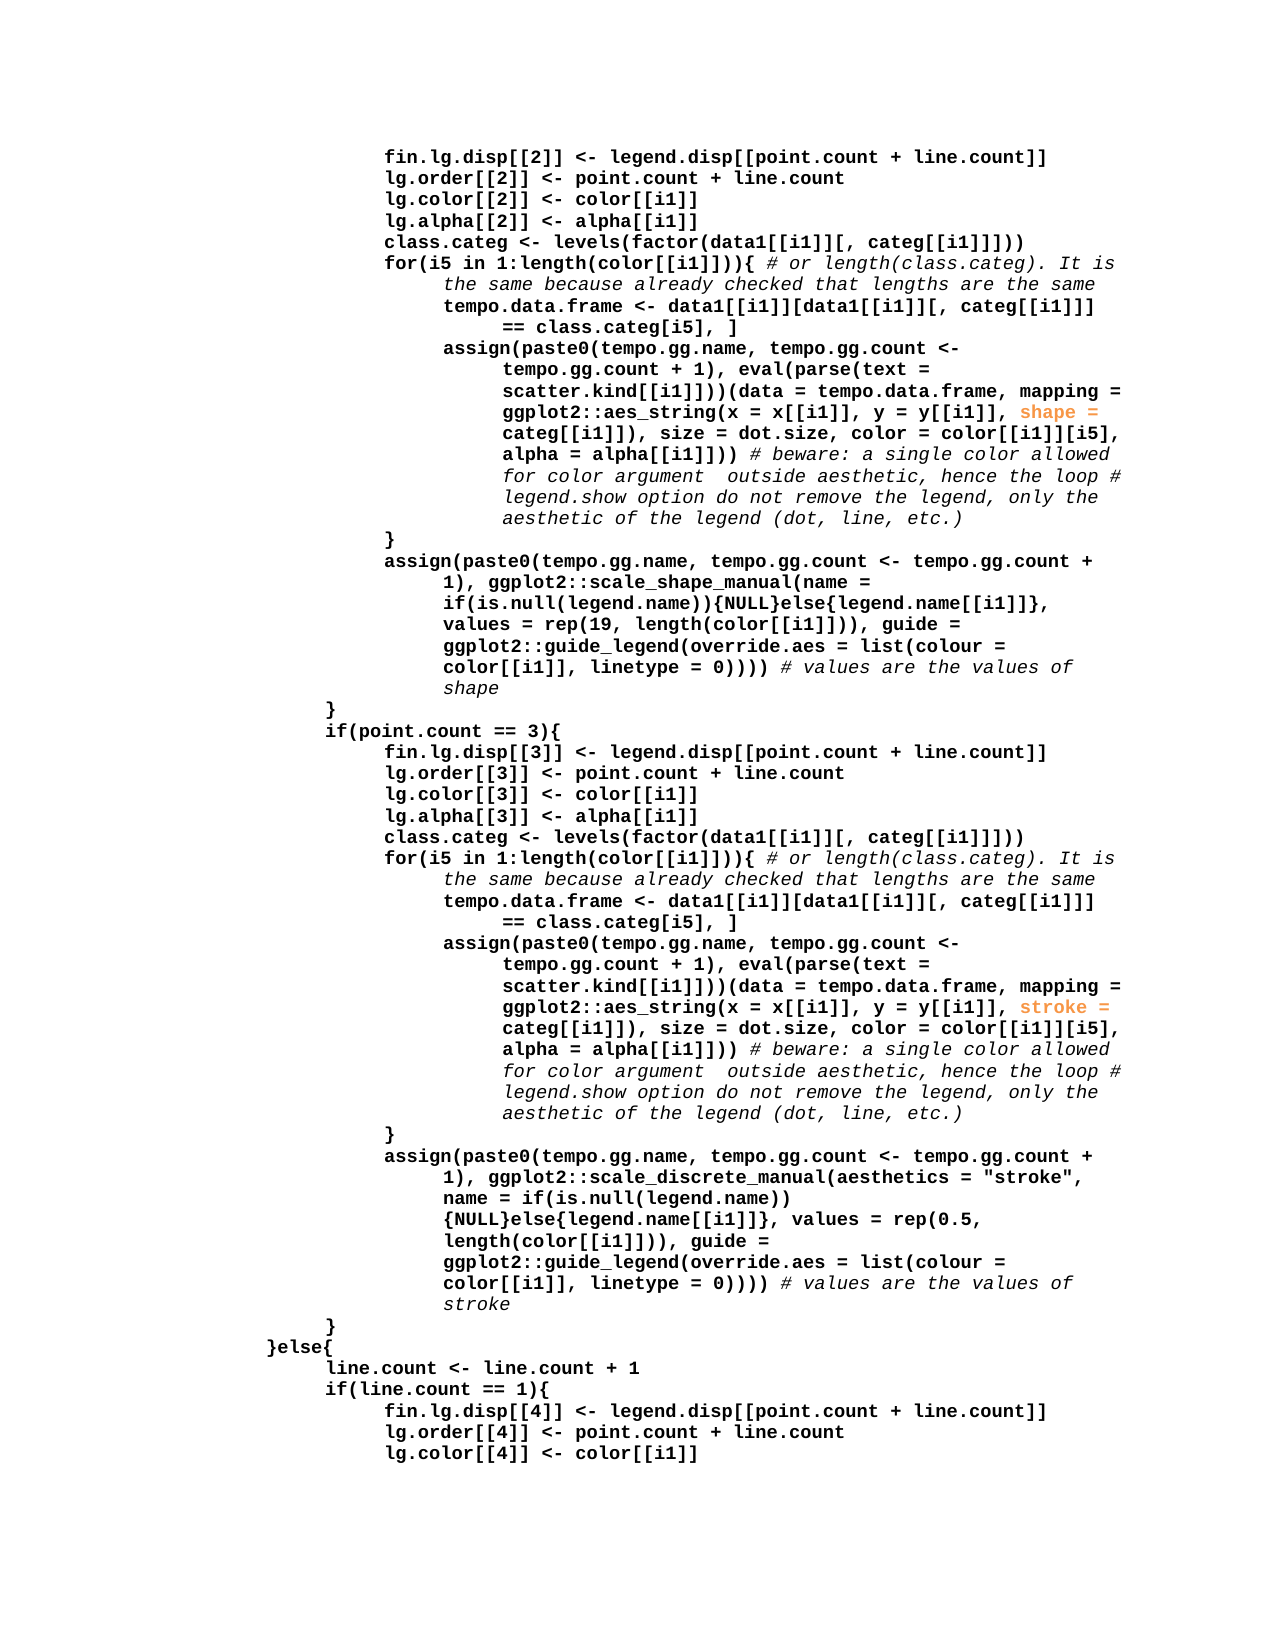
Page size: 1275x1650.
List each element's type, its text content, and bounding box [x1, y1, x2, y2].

text class.categ <- levels(factor(data1[[i1]][, categ[[i1]]])) [384, 828, 1127, 849]
text fin.lg.disp[[2]] <- legend.disp[[point.count + line.count]] [384, 148, 1127, 169]
text assign(paste0(tempo.gg.name, tempo.gg.count <- tempo.gg.count + 1), eval(parse(text = scatter.kind[[i1]]))(data = tempo.data.frame, mapping = ggplot2::aes_string(x = x[[i1]], y = y[[i1]], stroke = categ[[i1]]), size = dot.size, color = color[[i1]][i5], alpha = alpha[[i1]])) # beware: a single color allowed for color argument outside aesthetic, hence the loop # legend.show option do not remove the legend, only the aesthetic of the legend (dot, line, etc.) [443, 934, 1127, 1125]
text } [325, 700, 1127, 721]
text lg.order[[2]] <- point.count + line.count [384, 169, 1127, 190]
text assign(paste0(tempo.gg.name, tempo.gg.count <- tempo.gg.count + 1), ggplot2::scale_shape_manual(name = if(is.null(legend.name)){NULL}else{legend.name[[i1]]}, values = rep(19, length(color[[i1]])), guide = ggplot2::guide_legend(override.aes = list(colour = color[[i1]], linetype = 0)))) # values are the values of shape [384, 551, 1127, 700]
text assign(paste0(tempo.gg.name, tempo.gg.count <- tempo.gg.count + 1), eval(parse(text = scatter.kind[[i1]]))(data = tempo.data.frame, mapping = ggplot2::aes_string(x = x[[i1]], y = y[[i1]], shape = categ[[i1]]), size = dot.size, color = color[[i1]][i5], alpha = alpha[[i1]])) # beware: a single color allowed for color argument outside aesthetic, hence the loop # legend.show option do not remove the legend, only the aesthetic of the legend (dot, line, etc.) [443, 339, 1127, 530]
text lg.alpha[[2]] <- alpha[[i1]] [384, 211, 1127, 233]
text lg.color[[4]] <- color[[i1]] [384, 1444, 1127, 1465]
text }else{ [266, 1338, 1127, 1359]
text if(point.count == 3){ [325, 721, 1127, 743]
text lg.color[[3]] <- color[[i1]] [384, 785, 1127, 806]
text lg.order[[3]] <- point.count + line.count [384, 764, 1127, 785]
text lg.alpha[[3]] <- alpha[[i1]] [384, 806, 1127, 828]
text fin.lg.disp[[3]] <- legend.disp[[point.count + line.count]] [384, 743, 1127, 764]
text } [384, 1125, 1127, 1146]
text if(line.count == 1){ [325, 1380, 1127, 1401]
text } [384, 530, 1127, 551]
text assign(paste0(tempo.gg.name, tempo.gg.count <- tempo.gg.count + 1), ggplot2::scale_discrete_manual(aesthetics = "stroke", name = if(is.null(legend.name)){NULL}else{legend.name[[i1]]}, values = rep(0.5, length(color[[i1]])), guide = ggplot2::guide_legend(override.aes = list(colour = color[[i1]], linetype = 0)))) # values are the values of stroke [384, 1146, 1127, 1316]
text fin.lg.disp[[4]] <- legend.disp[[point.count + line.count]] [384, 1401, 1127, 1423]
text class.categ <- levels(factor(data1[[i1]][, categ[[i1]]])) [384, 233, 1127, 254]
text for(i5 in 1:length(color[[i1]])){ # or length(class.categ). It is the same because already checked that lengths are the same [384, 254, 1127, 296]
text lg.order[[4]] <- point.count + line.count [384, 1423, 1127, 1444]
text tempo.data.frame <- data1[[i1]][data1[[i1]][, categ[[i1]]] == class.categ[i5], ] [443, 891, 1127, 934]
text lg.color[[2]] <- color[[i1]] [384, 190, 1127, 211]
text line.count <- line.count + 1 [325, 1359, 1127, 1380]
text } [325, 1316, 1127, 1338]
text tempo.data.frame <- data1[[i1]][data1[[i1]][, categ[[i1]]] == class.categ[i5], ] [443, 296, 1127, 339]
text for(i5 in 1:length(color[[i1]])){ # or length(class.categ). It is the same because already checked that lengths are the same [384, 849, 1127, 891]
